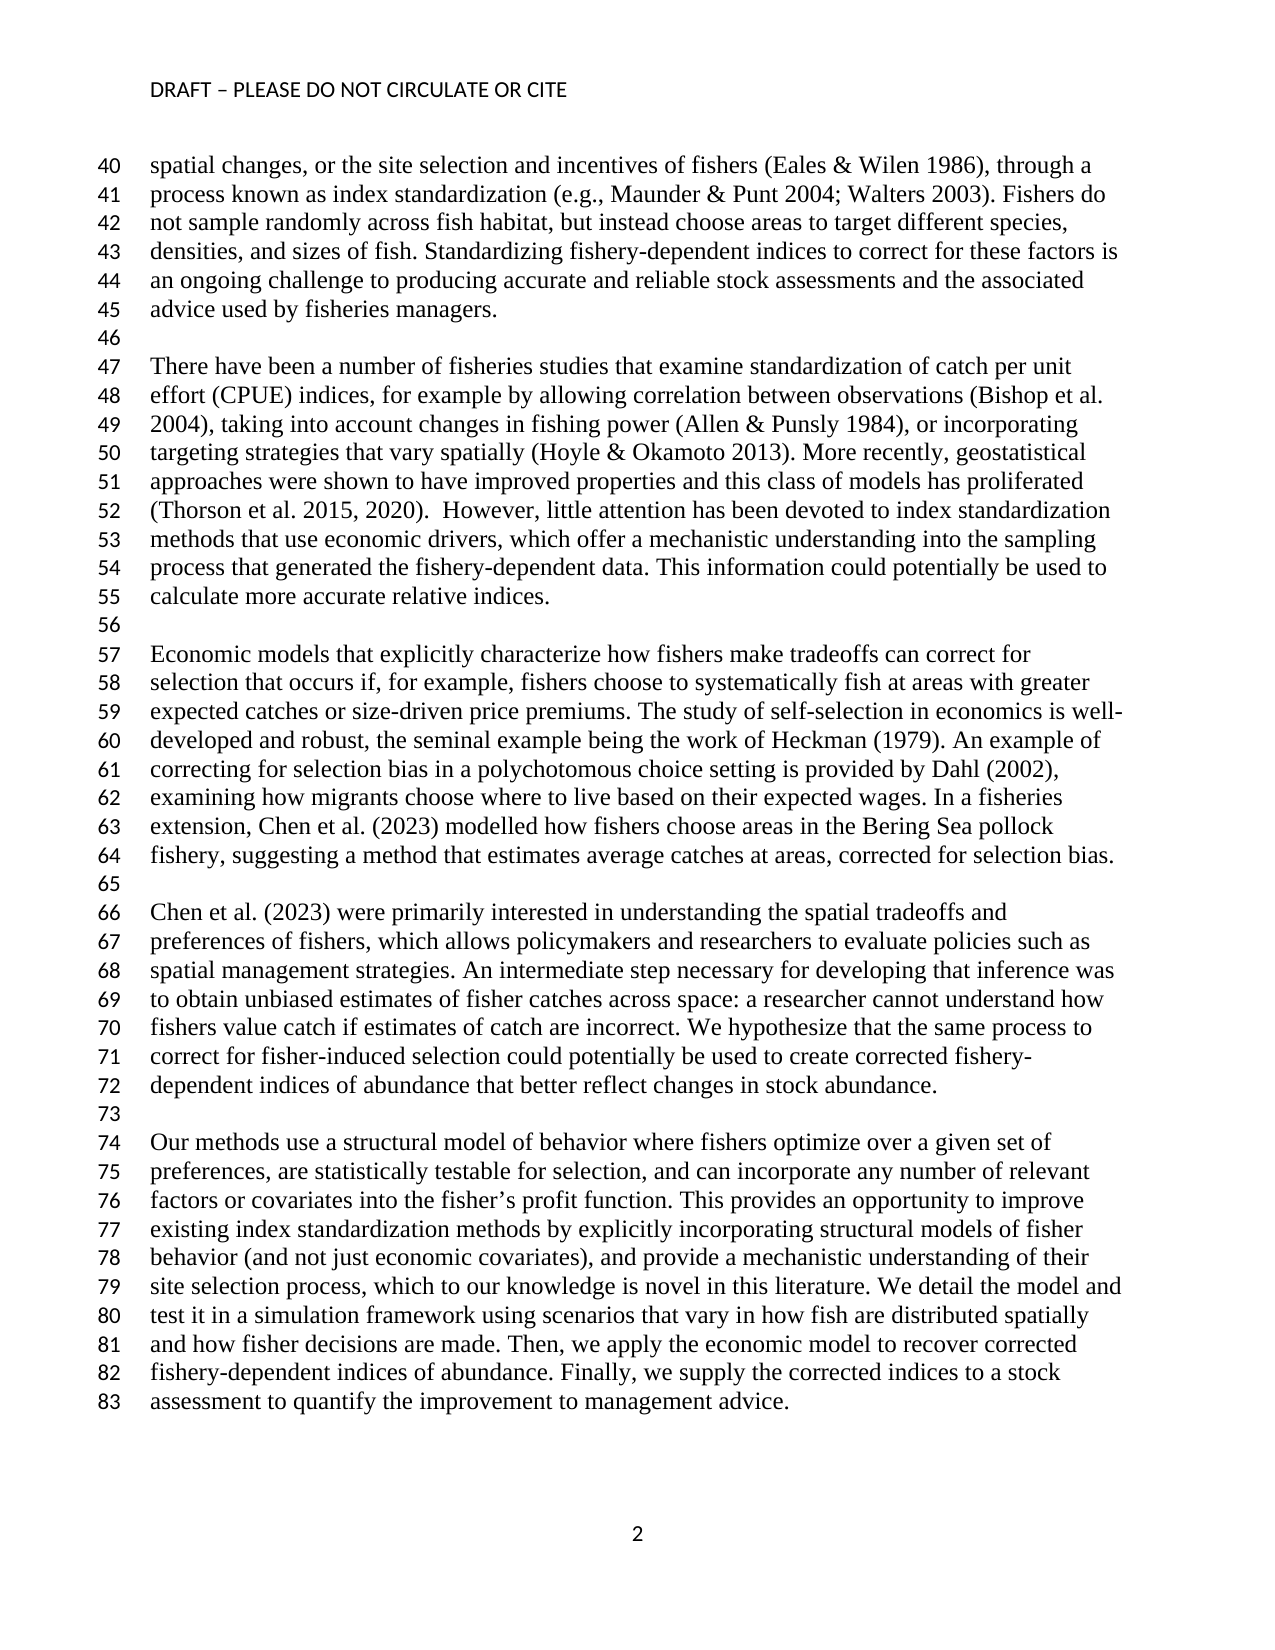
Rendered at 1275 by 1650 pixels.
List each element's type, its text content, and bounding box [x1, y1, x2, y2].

text Chen et al. (2023) were primarily interested in understanding the spatial tradeoffs and preferences of fishers, which allows policymakers and researchers to evaluate policies such as spatial management strategies. An intermediate step necessary for developing that inference was to obtain unbiased estimates of fisher catches across space: a researcher cannot understand how fishers value catch if estimates of catch are incorrect. We hypothesize that the same process to correct for fisher-induced selection could potentially be used to create corrected fishery-dependent indices of abundance that better reflect changes in stock abundance. [150, 897, 1125, 1099]
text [150, 150, 1125, 322]
text Our methods use a structural model of behavior where fishers optimize over a given set of preferences, are statistically testable for selection, and can incorporate any number of relevant factors or covariates into the fisher’s profit function. This provides an opportunity to improve existing index standardization methods by explicitly incorporating structural models of fisher behavior (and not just economic covariates), and provide a mechanistic understanding of their site selection process, which to our knowledge is novel in this literature. We detail the model and test it in a simulation framework using scenarios that vary in how fish are distributed spatially and how fisher decisions are made. Then, we apply the economic model to recover corrected fishery-dependent indices of abundance. Finally, we supply the corrected indices to a stock assessment to quantify the improvement to management advice. [150, 1127, 1125, 1415]
text There have been a number of fisheries studies that examine standardization of catch per unit effort (CPUE) indices, for example by allowing correlation between observations (Bishop et al. 2004), taking into account changes in fishing power (Allen & Punsly 1984), or incorporating targeting strategies that vary spatially (Hoyle & Okamoto 2013). More recently, geostatistical approaches were shown to have improved properties and this class of models has proliferated (Thorson et al. 2015, 2020). However, little attention has been devoted to index standardization methods that use economic drivers, which offer a mechanistic understanding into the sampling process that generated the fishery-dependent data. This information could potentially be used to calculate more accurate relative indices. [150, 351, 1125, 610]
text Economic models that explicitly characterize how fishers make tradeoffs can correct for selection that occurs if, for example, fishers choose to systematically fish at areas with greater expected catches or size-driven price premiums. The study of self-selection in economics is well-developed and robust, the seminal example being the work of Heckman (1979). An example of correcting for selection bias in a polychotomous choice setting is provided by Dahl (2002), examining how migrants choose where to live based on their expected wages. In a fisheries extension, Chen et al. (2023) modelled how fishers choose areas in the Bering Sea pollock fishery, suggesting a method that estimates average catches at areas, corrected for selection bias. [150, 639, 1125, 869]
